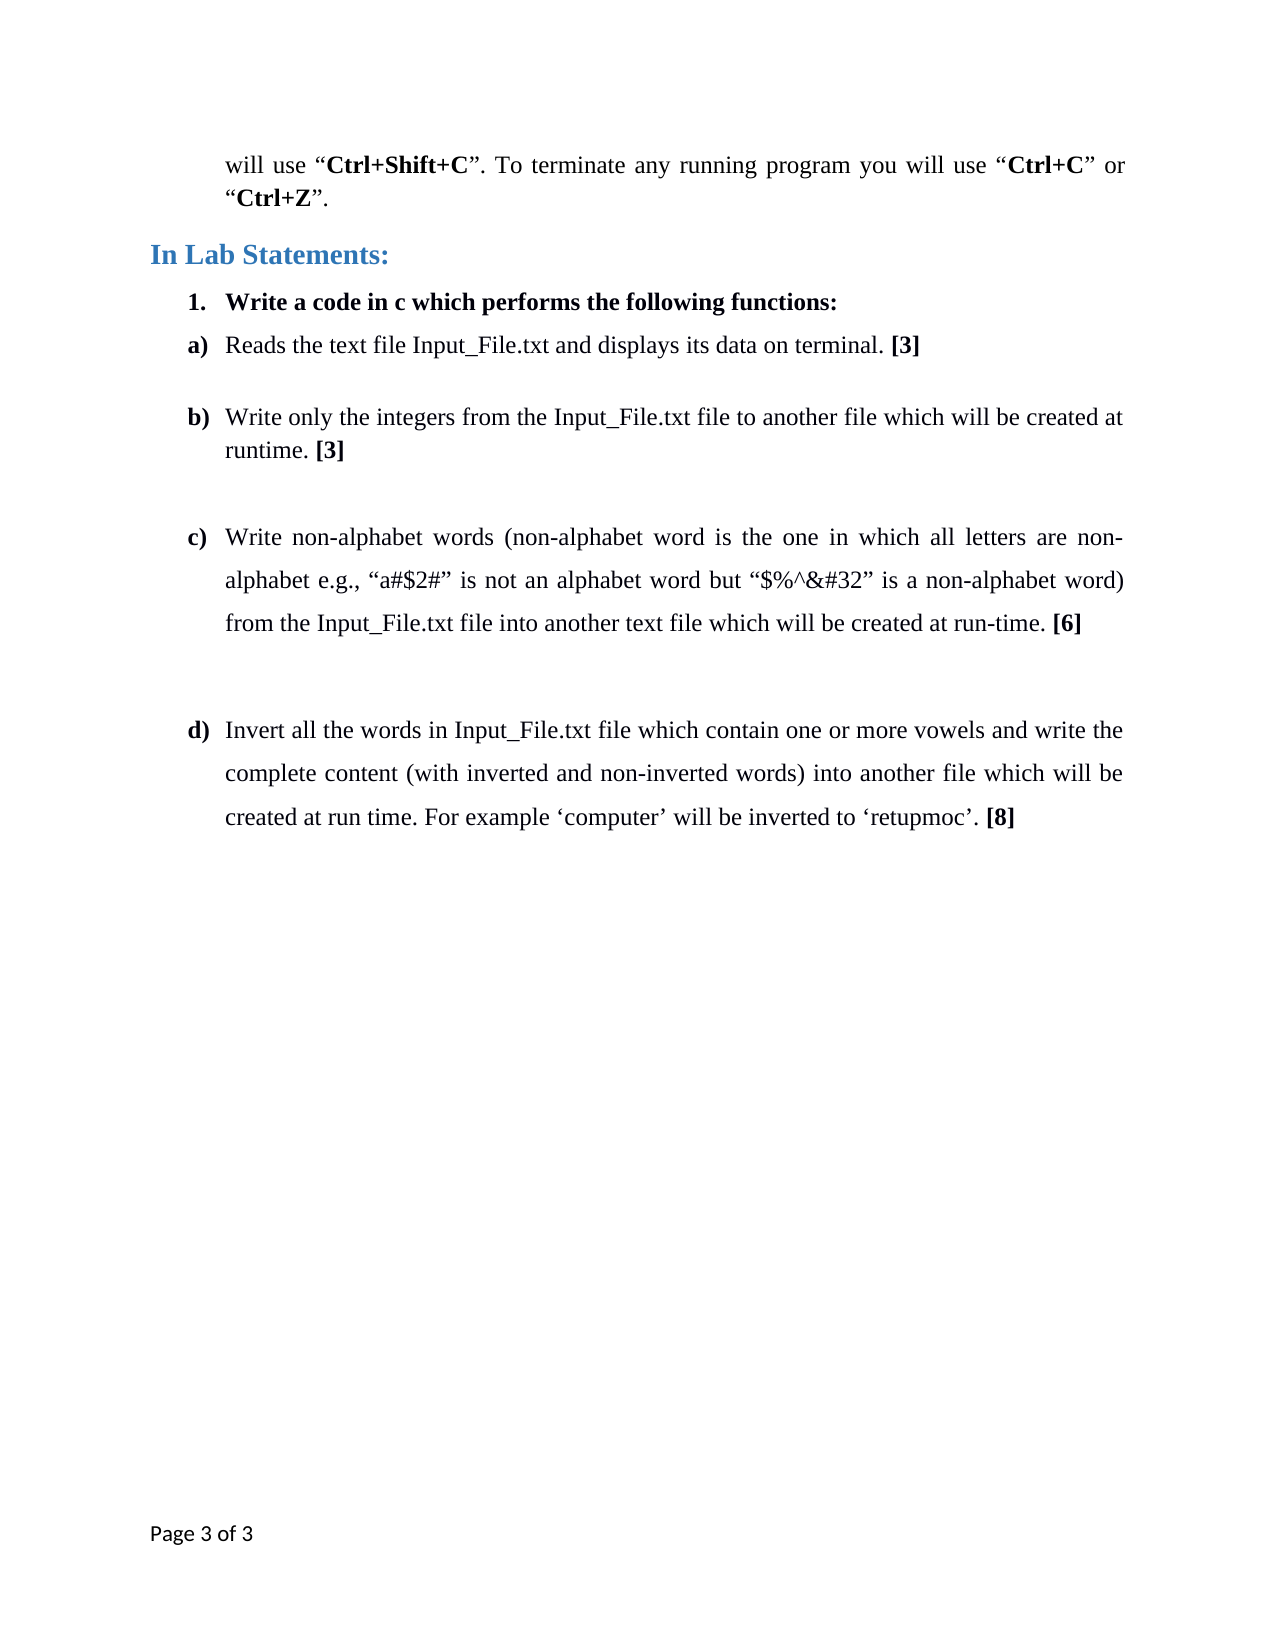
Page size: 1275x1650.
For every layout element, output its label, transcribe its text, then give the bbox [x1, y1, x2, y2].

list Write a code in c which performs the following functions: [187, 287, 1125, 316]
text In Lab Statements: [150, 237, 1125, 270]
list Reads the text file Input_File.txt and displays its data on terminal. [3] [187, 330, 1125, 359]
list Write non-alphabet words (non-alphabet word is the one in which all letters are non-alphabet e.g., “a#$2#” is not an alphabet word but “$%^&#32” is a non-alphabet word) from the Input_File.txt file into another text file which will be created at run-time. [6] [187, 522, 1125, 637]
list Invert all the words in Input_File.txt file which contain one or more vowels and write the complete content (with inverted and non-inverted words) into another file which will be created at run time. For example ‘computer’ will be inverted to ‘retupmoc’. [8] [187, 715, 1125, 830]
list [187, 150, 1125, 212]
list Write only the integers from the Input_File.txt file to another file which will be created at runtime. [3] [187, 402, 1125, 464]
